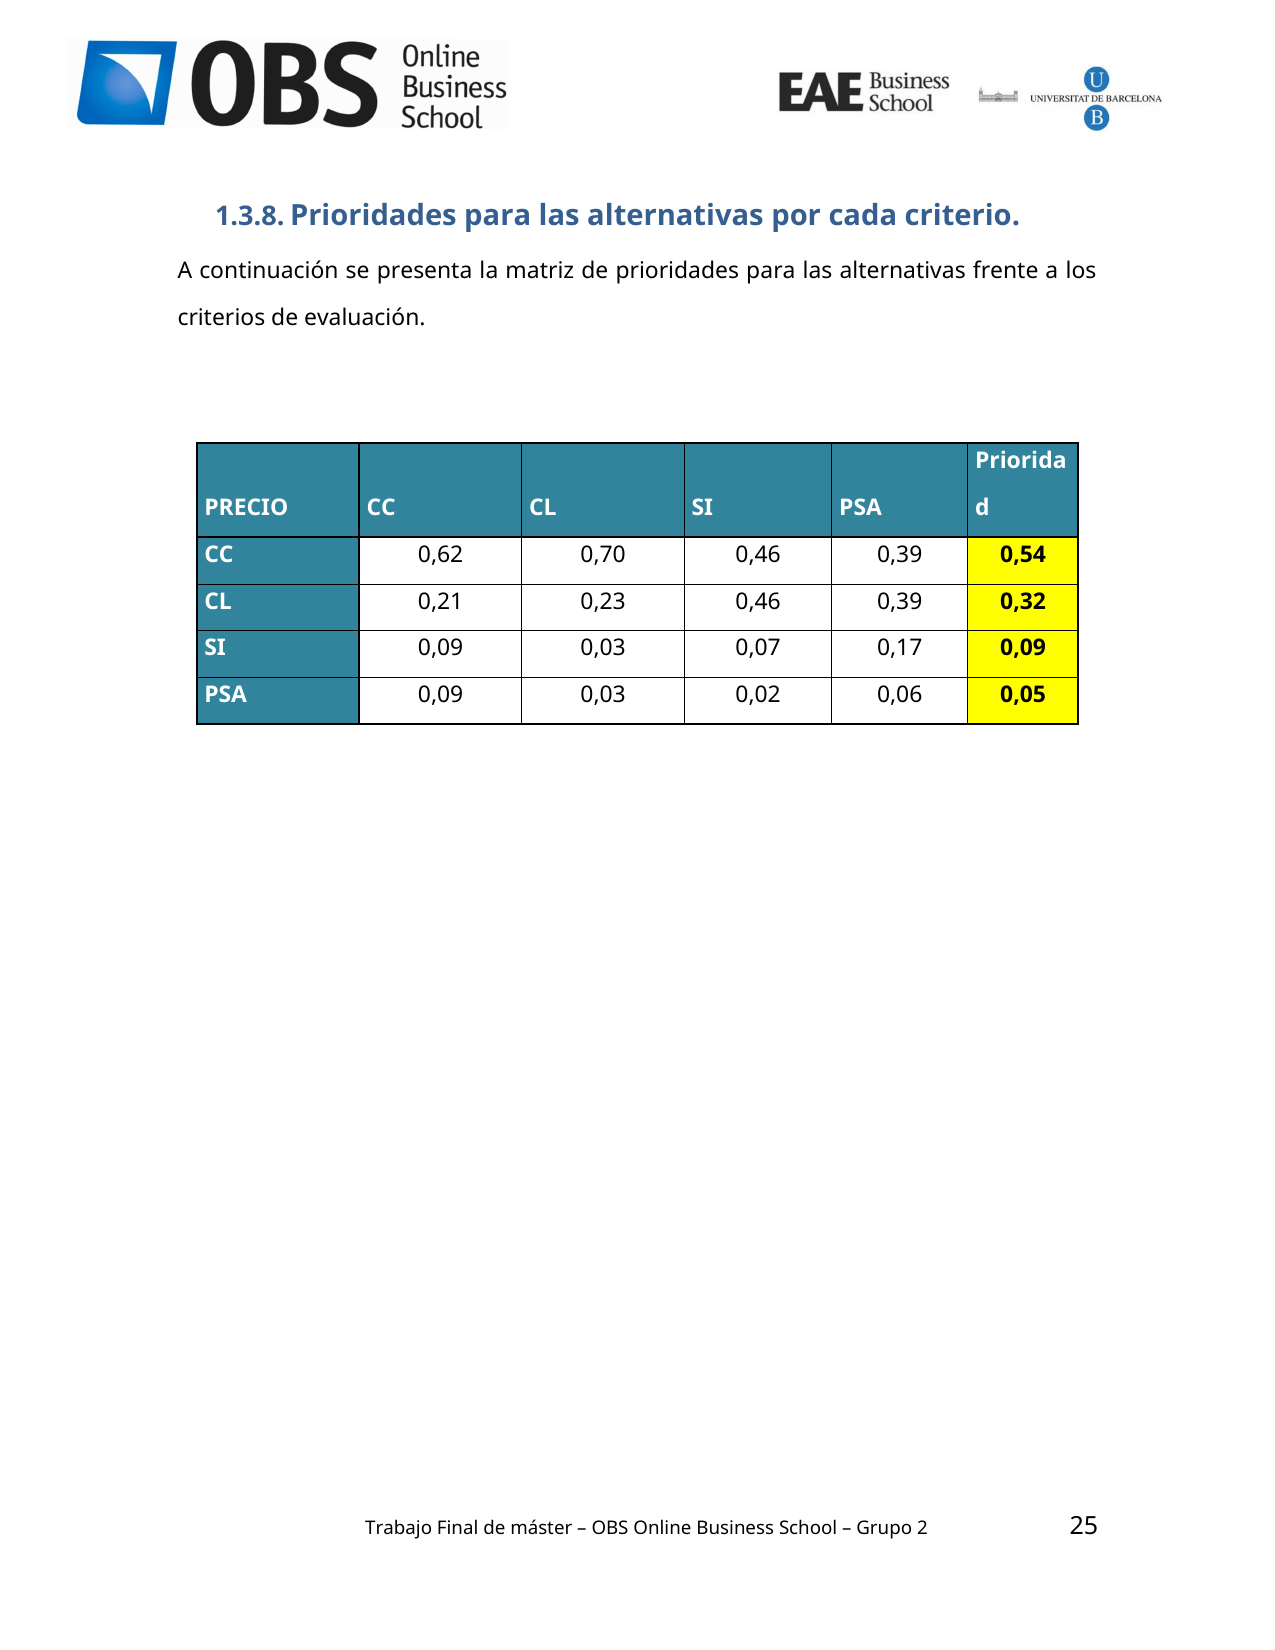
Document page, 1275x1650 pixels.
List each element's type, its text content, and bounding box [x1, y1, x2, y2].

table_cell 0,09 [360, 631, 521, 677]
table_cell 0,09 [968, 631, 1077, 677]
table_header CL [522, 444, 684, 536]
table_cell 0,70 [522, 538, 684, 584]
subtitle Prioridades para las alternativas por cada criterio. [215, 194, 1098, 234]
table_cell 0,46 [685, 585, 831, 630]
table_cell CL [198, 585, 358, 630]
table_header Prioridad [968, 444, 1077, 536]
table_cell 0,62 [360, 538, 521, 584]
table_header CC [360, 444, 521, 536]
table_cell 0,06 [832, 678, 967, 723]
table_cell 0,07 [685, 631, 831, 677]
table_cell SI [198, 631, 358, 677]
table_cell 0,23 [522, 585, 684, 630]
table_header SI [685, 444, 831, 536]
table_header PSA [832, 444, 967, 536]
picture [977, 65, 1165, 133]
table_cell 0,54 [968, 538, 1077, 584]
table_cell 0,03 [522, 678, 684, 723]
table_cell PSA [198, 678, 358, 723]
table_cell 0,39 [832, 538, 967, 584]
table_cell 0,09 [360, 678, 521, 723]
table_cell 0,32 [968, 585, 1077, 630]
text A continuación se presenta la matriz de prioridades para las alternativas frente a los criterios de evaluación. [177, 254, 1098, 332]
picture [64, 38, 515, 130]
table_header PRECIO [198, 444, 358, 536]
table_cell 0,03 [522, 631, 684, 677]
table_cell 0,39 [832, 585, 967, 630]
table_cell 0,17 [832, 631, 967, 677]
table_cell CC [198, 538, 358, 584]
table_cell 0,02 [685, 678, 831, 723]
table_cell 0,05 [968, 678, 1077, 723]
table_cell 0,21 [360, 585, 521, 630]
table_cell 0,46 [685, 538, 831, 584]
picture [777, 69, 951, 115]
